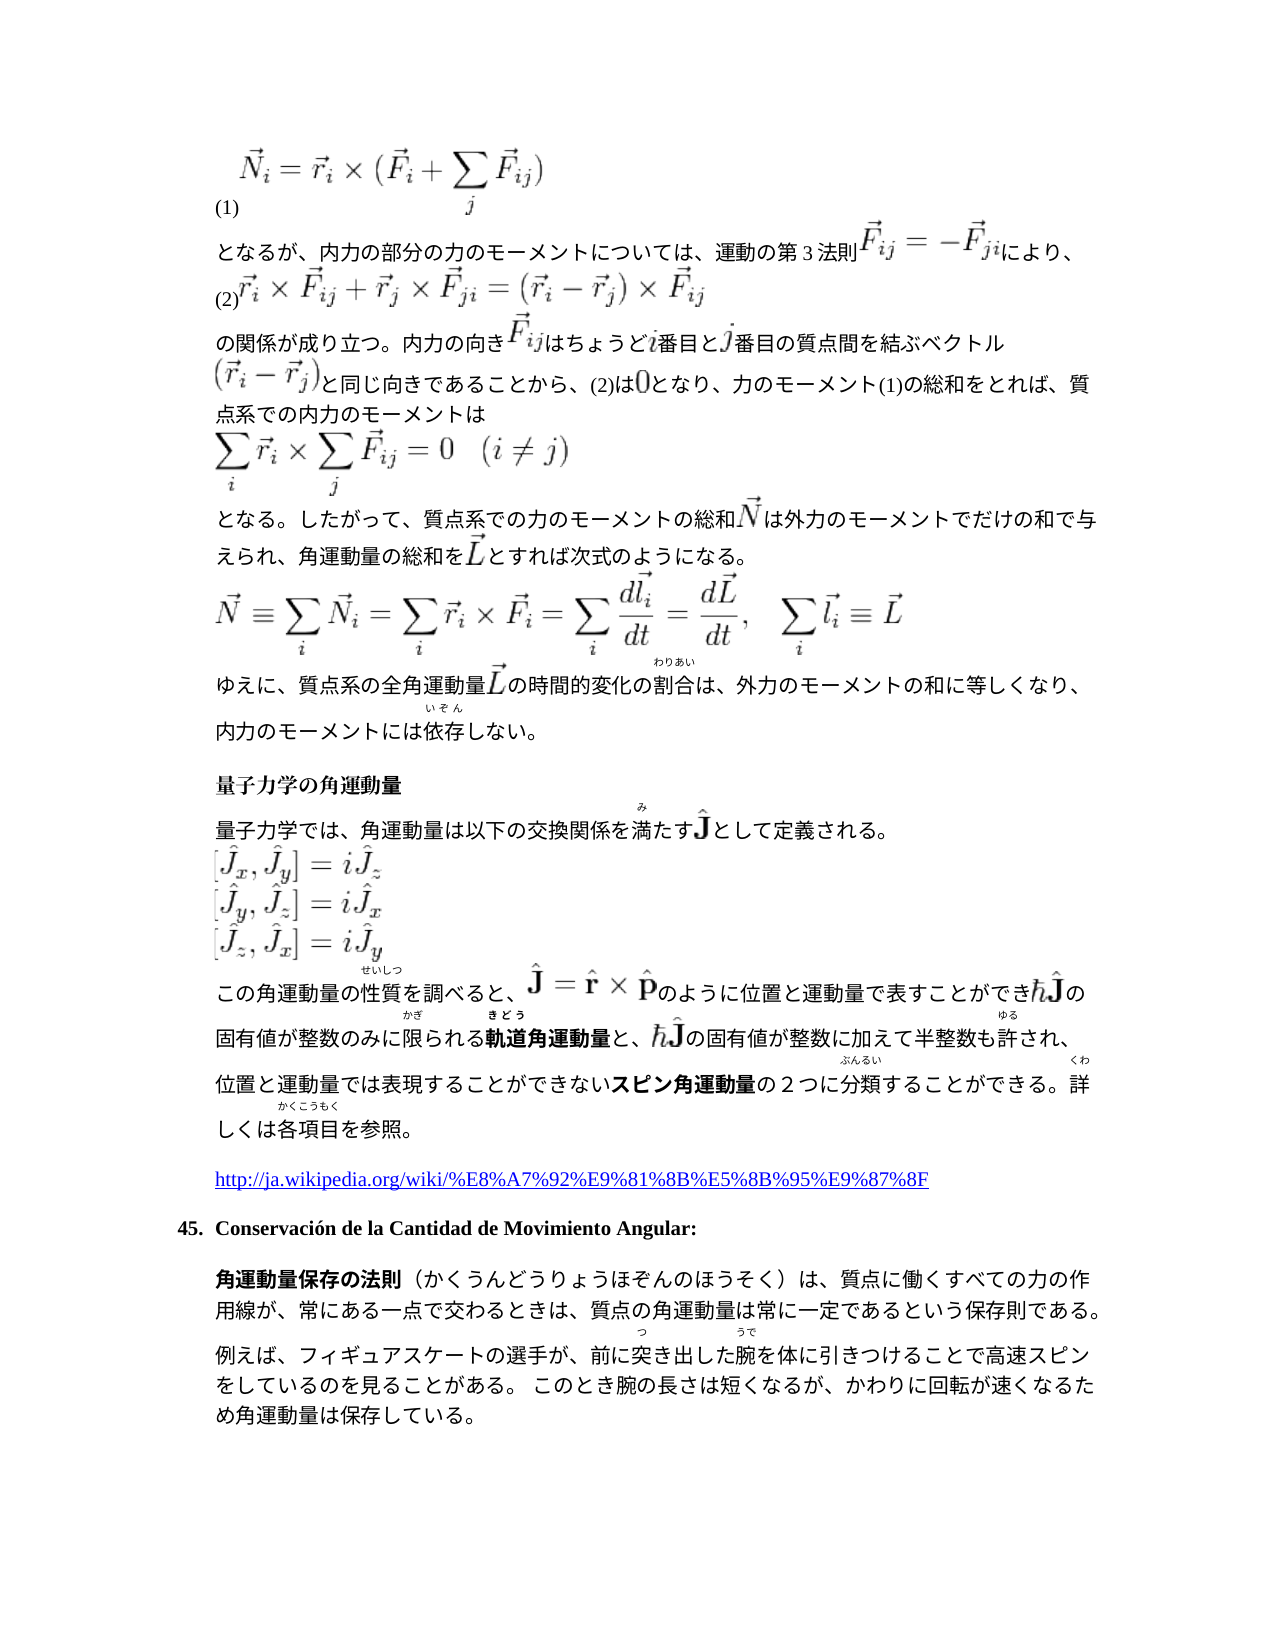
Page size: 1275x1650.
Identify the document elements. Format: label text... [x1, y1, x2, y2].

picture [238, 266, 705, 307]
picture [693, 809, 712, 839]
text http://ja.wikipedia.org/wiki/%E8%A7%92%E9%81%8B%E5%8B%95%E9%87%8F [215, 1167, 1098, 1191]
picture [214, 570, 904, 655]
text この角運動量のを調べると、のように位置と運動量で表すことができの固有値が整数のみにられる角運動量と、の固有値が整数に加えて半整数もされ、位置と運動量では表現することができないスピン角運動量の２つにすることができる。しくはを参照。 [215, 962, 1098, 1143]
text 例えば、フィギュアスケートの選手が、前にき出したを体に引きつけることで高速スピンをしているのを見ることがある。 このとき腕の長さは短くなるが、かわりに回転が速くなるため角運動量は保存している。 [215, 1324, 1098, 1430]
text ゆえに、質点系の全角運動量の時間的変化のは、外力のモーメントの和に等しくなり、内力のモーメントにはしない。 [215, 655, 1098, 745]
picture [214, 357, 320, 393]
picture [485, 662, 508, 694]
text となる。したがって、質点系での力のモーメントの総和は外力のモーメントでだけの和で与えられ、角運動量の総和をとすれば次式のようになる。 [215, 496, 1098, 570]
text の関係が成り立つ。内力の向きはちょうど番目と番目の質点間を結ぶベクトルと同じ向きであることから、(2)はとなり、力のモーメント(1)の総和をとれば、質点系での内力のモーメントは [215, 311, 1098, 428]
text 角運動量保存の法則（かくうんどうりょうほぞんのほうそく）は、質点に働くすべての力の作用線が、常にある一点で交わるときは、質点の角運動量は常に一定であるという保存則である。 [215, 1264, 1098, 1324]
picture [214, 845, 382, 962]
picture [214, 428, 568, 496]
picture [464, 533, 487, 565]
picture [506, 311, 544, 352]
picture [527, 963, 657, 1002]
picture [635, 370, 650, 393]
picture [652, 1017, 686, 1047]
picture [1031, 971, 1065, 1002]
picture [720, 323, 734, 352]
picture [858, 219, 1001, 260]
text 量子力学では、角運動量は以下の交換関係をたすとして定義される。 [215, 799, 1098, 845]
picture [238, 147, 543, 215]
list Conservación de la Cantidad de Movimiento Angular: [177, 1216, 1098, 1239]
picture [735, 495, 764, 527]
text となるが、内力の部分の力のモーメントについては、運動の第3法則により、 [215, 219, 1098, 266]
text 量子力学の角運動量 [177, 769, 1098, 799]
picture [648, 330, 658, 352]
